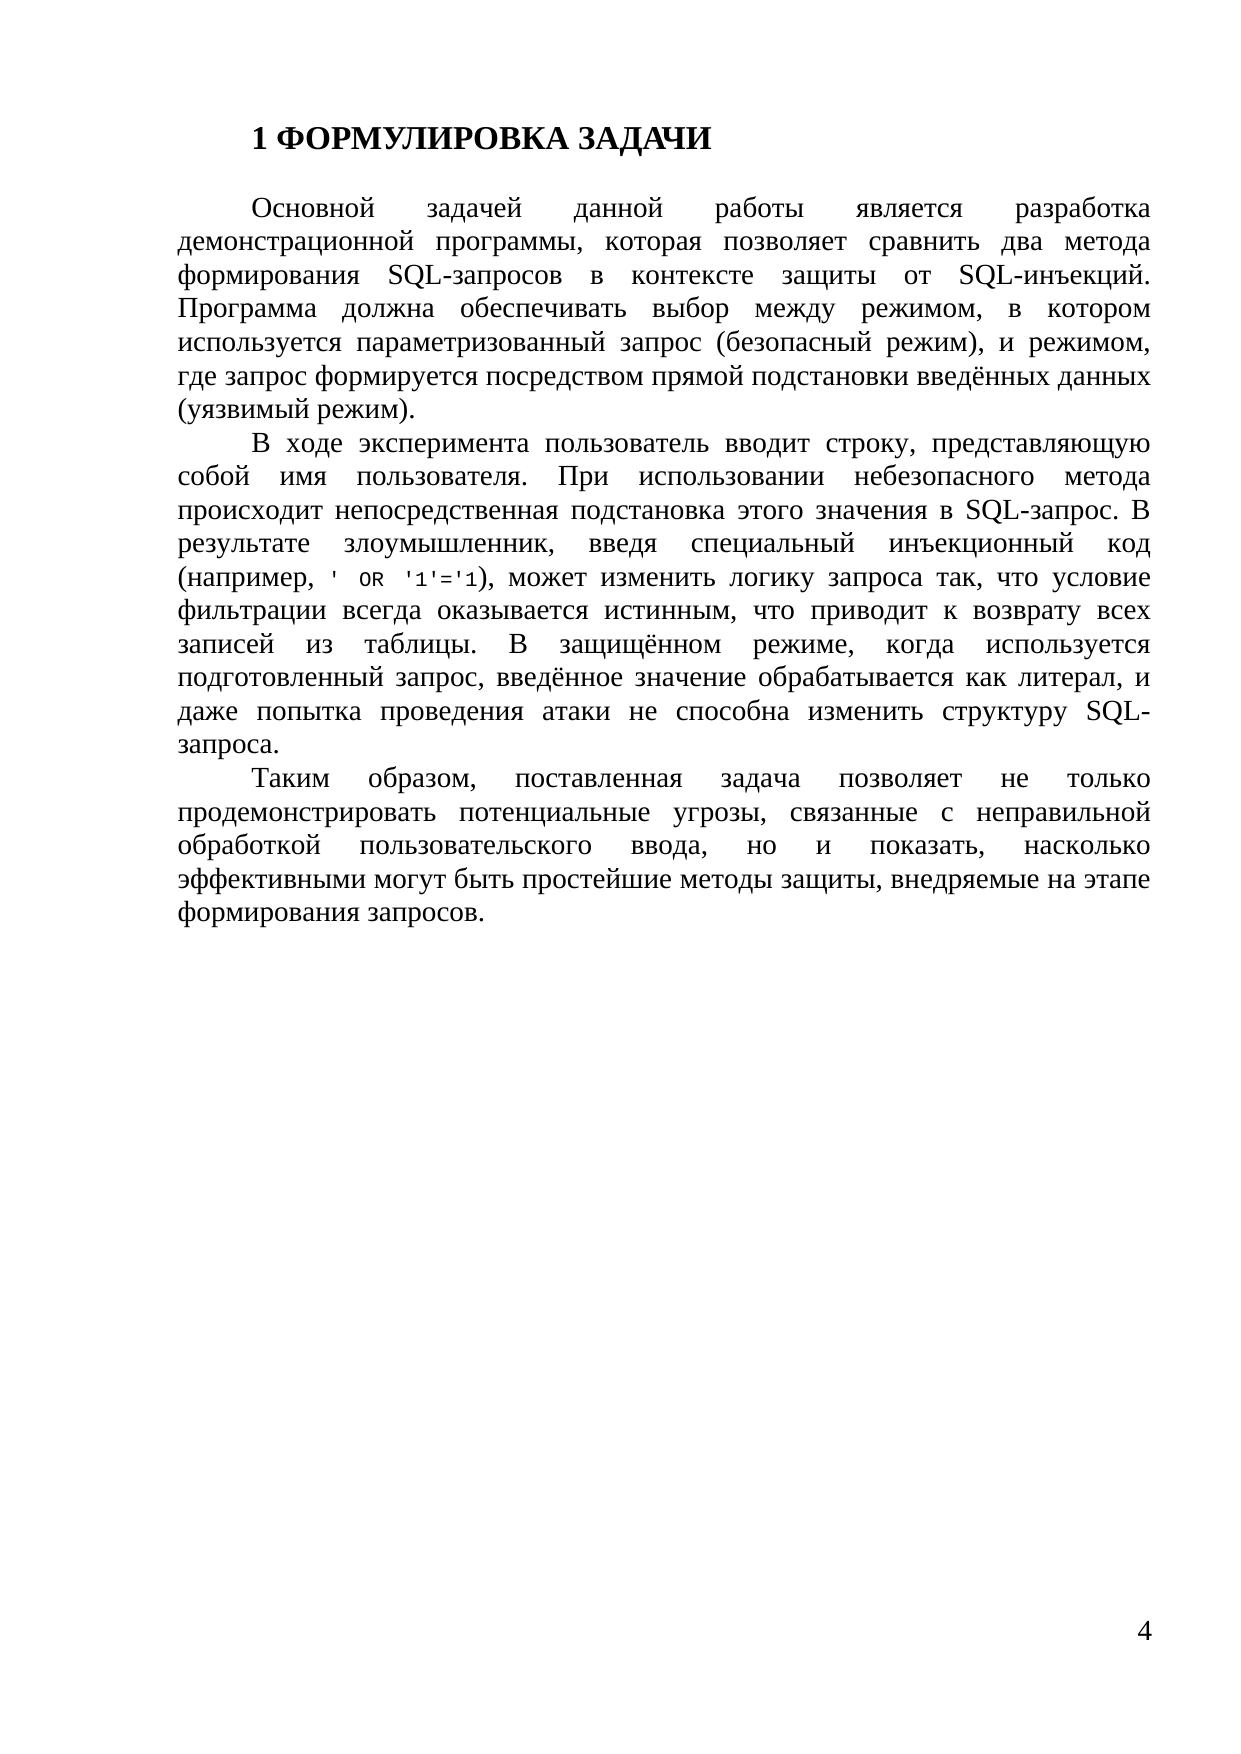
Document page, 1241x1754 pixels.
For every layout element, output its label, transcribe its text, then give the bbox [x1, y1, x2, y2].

text В ходе эксперимента пользователь вводит строку, представляющую собой имя пользователя. При использовании небезопасного метода происходит непосредственная подстановка этого значения в SQL-запрос. В результате злоумышленник, введя специальный инъекционный код (например, ' OR '1'='1), может изменить логику запроса так, что условие фильтрации всегда оказывается истинным, что приводит к возврату всех записей из таблицы. В защищённом режиме, когда используется подготовленный запрос, введённое значение обрабатывается как литерал, и даже попытка проведения атаки не способна изменить структуру SQL-запроса. [177, 425, 1152, 760]
text Основной задачей данной работы является разработка демонстрационной программы, которая позволяет сравнить два метода формирования SQL-запросов в контексте защиты от SQL-инъекций. Программа должна обеспечивать выбор между режимом, в котором используется параметризованный запрос (безопасный режим), и режимом, где запрос формируется посредством прямой подстановки введённых данных (уязвимый режим). [177, 190, 1152, 425]
text Таким образом, поставленная задача позволяет не только продемонстрировать потенциальные угрозы, связанные с неправильной обработкой пользовательского ввода, но и показать, насколько эффективными могут быть простейшие методы защиты, внедряемые на этапе формирования запросов. [177, 760, 1152, 928]
text 1 ФОРМУЛИРОВКА ЗАДАЧИ [177, 118, 1152, 156]
